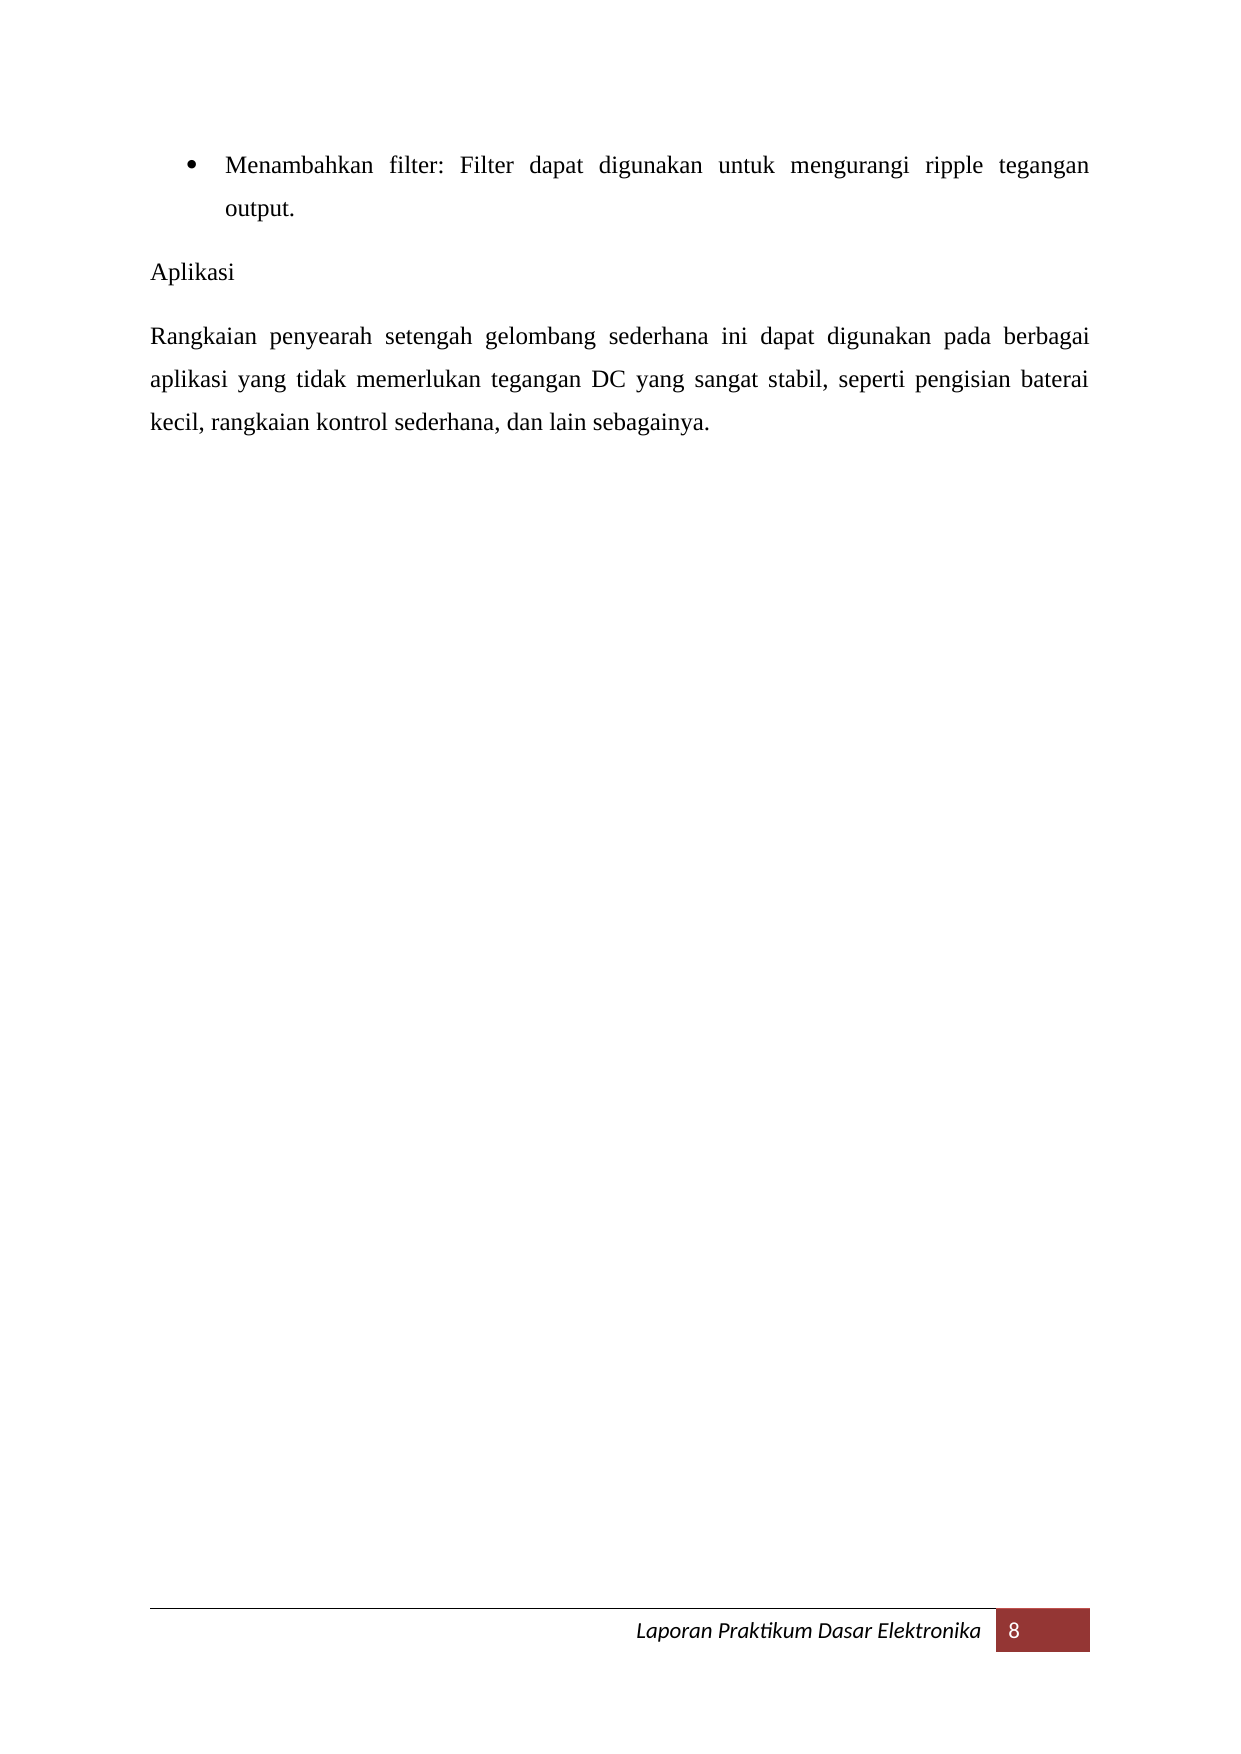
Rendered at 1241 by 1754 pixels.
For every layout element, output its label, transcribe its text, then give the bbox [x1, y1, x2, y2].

list Menambahkan filter: Filter dapat digunakan untuk mengurangi ripple tegangan output. [187, 150, 1090, 222]
text Aplikasi [150, 257, 1090, 286]
text Rangkaian penyearah setengah gelombang sederhana ini dapat digunakan pada berbagai aplikasi yang tidak memerlukan tegangan DC yang sangat stabil, seperti pengisian baterai kecil, rangkaian kontrol sederhana, dan lain sebagainya. [150, 321, 1090, 436]
